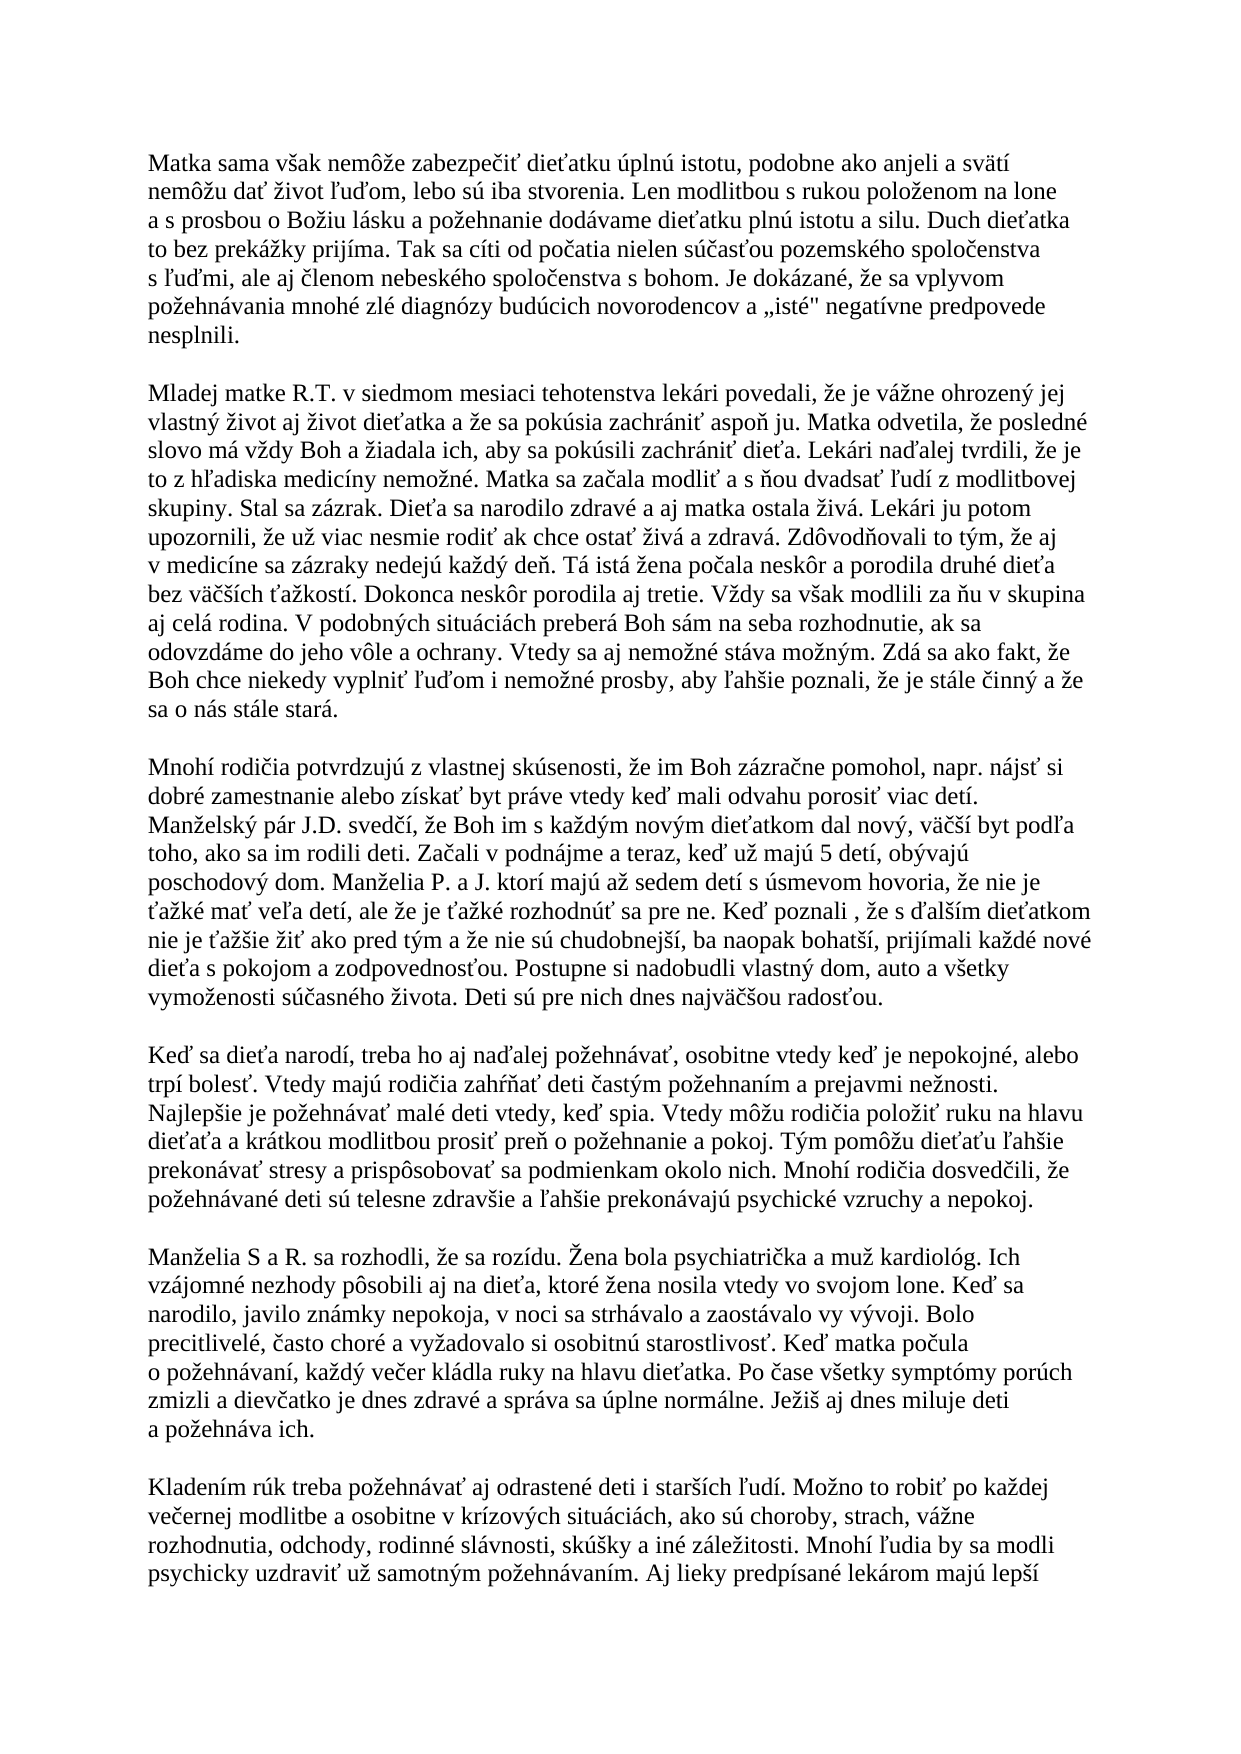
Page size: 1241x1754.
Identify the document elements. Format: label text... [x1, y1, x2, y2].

text Mladej matke R.T. v siedmom mesiaci tehotenstva lekári povedali, že je vážne ohrozený jej vlastný život aj život dieťatka a že sa pokúsia zachrániť aspoň ju. Matka odvetila, že posledné slovo má vždy Boh a žiadala ich, aby sa pokúsili zachrániť dieťa. Lekári naďalej tvrdili, že je to z hľadiska medicíny nemožné. Matka sa začala modliť a s ňou dvadsať ľudí z modlitbovej skupiny. Stal sa zázrak. Dieťa sa narodilo zdravé a aj matka ostala živá. Lekári ju potom upozornili, že už viac nesmie rodiť ak chce ostať živá a zdravá. Zdôvodňovali to tým, že aj v medicíne sa zázraky nedejú každý deň. Tá istá žena počala neskôr a porodila druhé dieťa bez väčších ťažkostí. Dokonca neskôr porodila aj tretie. Vždy sa však modlili za ňu v skupina aj celá rodina. V podobných situáciách preberá Boh sám na seba rozhodnutie, ak sa odovzdáme do jeho vôle a ochrany. Vtedy sa aj nemožné stáva možným. Zdá sa ako fakt, že Boh chce niekedy vyplniť ľuďom i nemožné prosby, aby ľahšie poznali, že je stále činný a že sa o nás stále stará. [148, 378, 1093, 723]
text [148, 148, 1093, 349]
text Mnohí rodičia potvrdzujú z vlastnej skúsenosti, že im Boh zázračne pomohol, napr. nájsť si dobré zamestnanie alebo získať byt práve vtedy keď mali odvahu porosiť viac detí. Manželský pár J.D. svedčí, že Boh im s každým novým dieťatkom dal nový, väčší byt podľa toho, ako sa im rodili deti. Začali v podnájme a teraz, keď už majú 5 detí, obývajú poschodový dom. Manželia P. a J. ktorí majú až sedem detí s úsmevom hovoria, že nie je ťažké mať veľa detí, ale že je ťažké rozhodnúť sa pre ne. Keď poznali , že s ďalším dieťatkom nie je ťažšie žiť ako pred tým a že nie sú chudobnejší, ba naopak bohatší, prijímali každé nové dieťa s pokojom a zodpovednosťou. Postupne si nadobudli vlastný dom, auto a všetky vymoženosti súčasného života. Deti sú pre nich dnes najväčšou radosťou. [148, 752, 1093, 1011]
text Manželia S a R. sa rozhodli, že sa rozídu. Žena bola psychiatrička a muž kardiológ. Ich vzájomné nezhody pôsobili aj na dieťa, ktoré žena nosila vtedy vo svojom lone. Keď sa narodilo, javilo známky nepokoja, v noci sa strhávalo a zaostávalo vy vývoji. Bolo precitlivelé, často choré a vyžadovalo si osobitnú starostlivosť. Keď matka počula o požehnávaní, každý večer kládla ruky na hlavu dieťatka. Po čase všetky symptómy porúch zmizli a dievčatko je dnes zdravé a správa sa úplne normálne. Ježiš aj dnes miluje deti a požehnáva ich. [148, 1242, 1093, 1443]
text Keď sa dieťa narodí, treba ho aj naďalej požehnávať, osobitne vtedy keď je nepokojné, alebo trpí bolesť. Vtedy majú rodičia zahŕňať deti častým požehnaním a prejavmi nežnosti. Najlepšie je požehnávať malé deti vtedy, keď spia. Vtedy môžu rodičia položiť ruku na hlavu dieťaťa a krátkou modlitbou prosiť preň o požehnanie a pokoj. Tým pomôžu dieťaťu ľahšie prekonávať stresy a prispôsobovať sa podmienkam okolo nich. Mnohí rodičia dosvedčili, že požehnávané deti sú telesne zdravšie a ľahšie prekonávajú psychické vzruchy a nepokoj. [148, 1040, 1093, 1213]
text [148, 1472, 1093, 1587]
